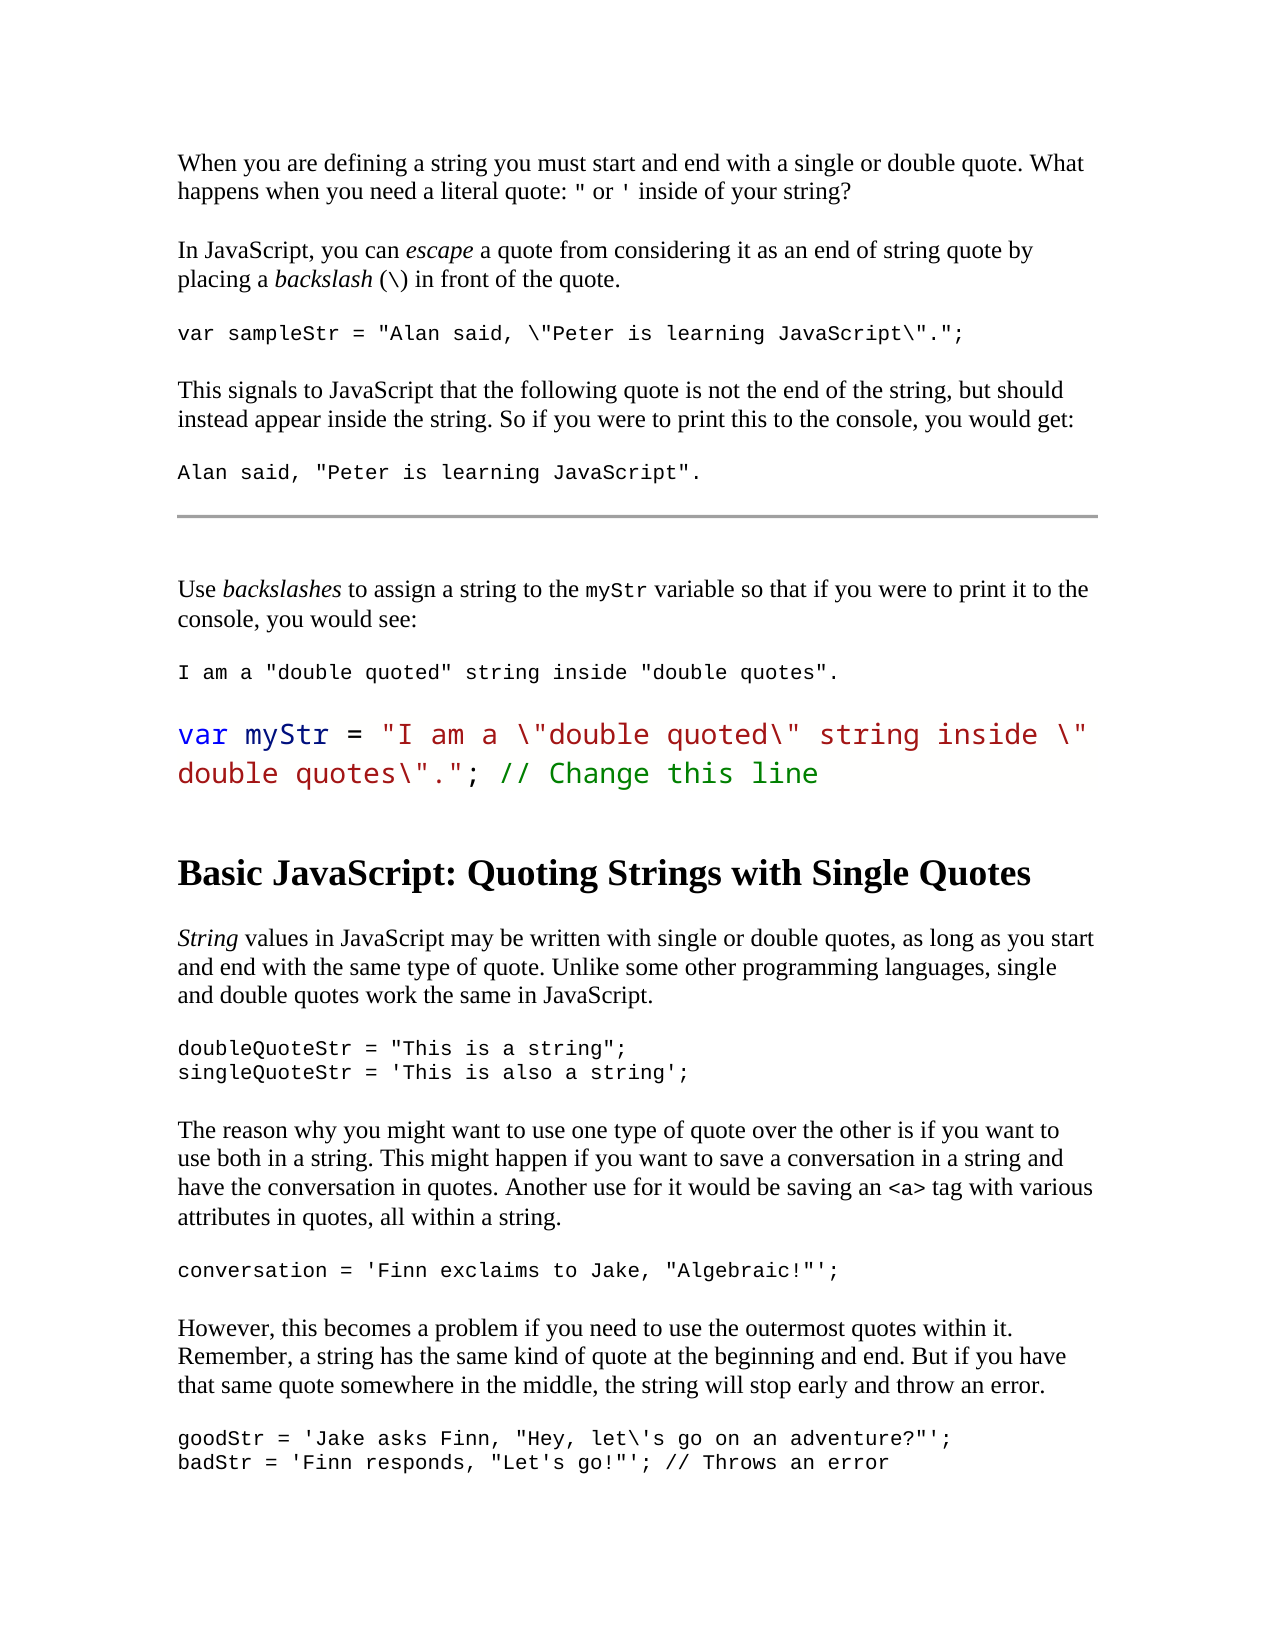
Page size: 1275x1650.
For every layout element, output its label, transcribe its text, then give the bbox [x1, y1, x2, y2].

text goodStr = 'Jake asks Finn, "Hey, let\'s go on an adventure?"'; [177, 1428, 1098, 1452]
text var myStr = "I am a \"double quoted\" string inside \"double quotes\"."; // Change this line [177, 714, 1098, 791]
text doubleQuoteStr = "This is a string"; [177, 1038, 1098, 1062]
text In JavaScript, you can escape a quote from considering it as an end of string quote by placing a backslash (\) in front of the quote. [177, 235, 1098, 293]
text String values in JavaScript may be written with single or double quotes, as long as you start and end with the same type of quote. Unlike some other programming languages, single and double quotes work the same in JavaScript. [177, 923, 1098, 1009]
text I am a "double quoted" string inside "double quotes". [177, 662, 1098, 685]
text Alan said, "Peter is learning JavaScript". [177, 462, 1098, 486]
text badStr = 'Finn responds, "Let's go!"'; // Throws an error [177, 1452, 1098, 1475]
text When you are defining a string you must start and end with a single or double quote. What happens when you need a literal quote: " or ' inside of your string? [177, 148, 1098, 206]
text var sampleStr = "Alan said, \"Peter is learning JavaScript\"."; [177, 323, 1098, 346]
text This signals to JavaScript that the following quote is not the end of the string, but should instead appear inside the string. So if you were to print this to the console, you would get: [177, 375, 1098, 433]
text However, this becomes a problem if you need to use the outermost quotes within it. Remember, a string has the same kind of quote at the beginning and end. But if you have that same quote somewhere in the middle, the string will stop early and throw an error. [177, 1313, 1098, 1399]
subtitle Basic JavaScript: Quoting Strings with Single Quotes [177, 851, 1098, 894]
text conversation = 'Finn exclaims to Jake, "Algebraic!"'; [177, 1260, 1098, 1283]
text singleQuoteStr = 'This is also a string'; [177, 1062, 1098, 1086]
text The reason why you might want to use one type of quote over the other is if you want to use both in a string. This might happen if you want to save a conversation in a string and have the conversation in quotes. Another use for it would be saving an <a> tag with various attributes in quotes, all within a string. [177, 1115, 1098, 1231]
text Use backslashes to assign a string to the myStr variable so that if you were to print it to the console, you would see: [177, 574, 1098, 633]
